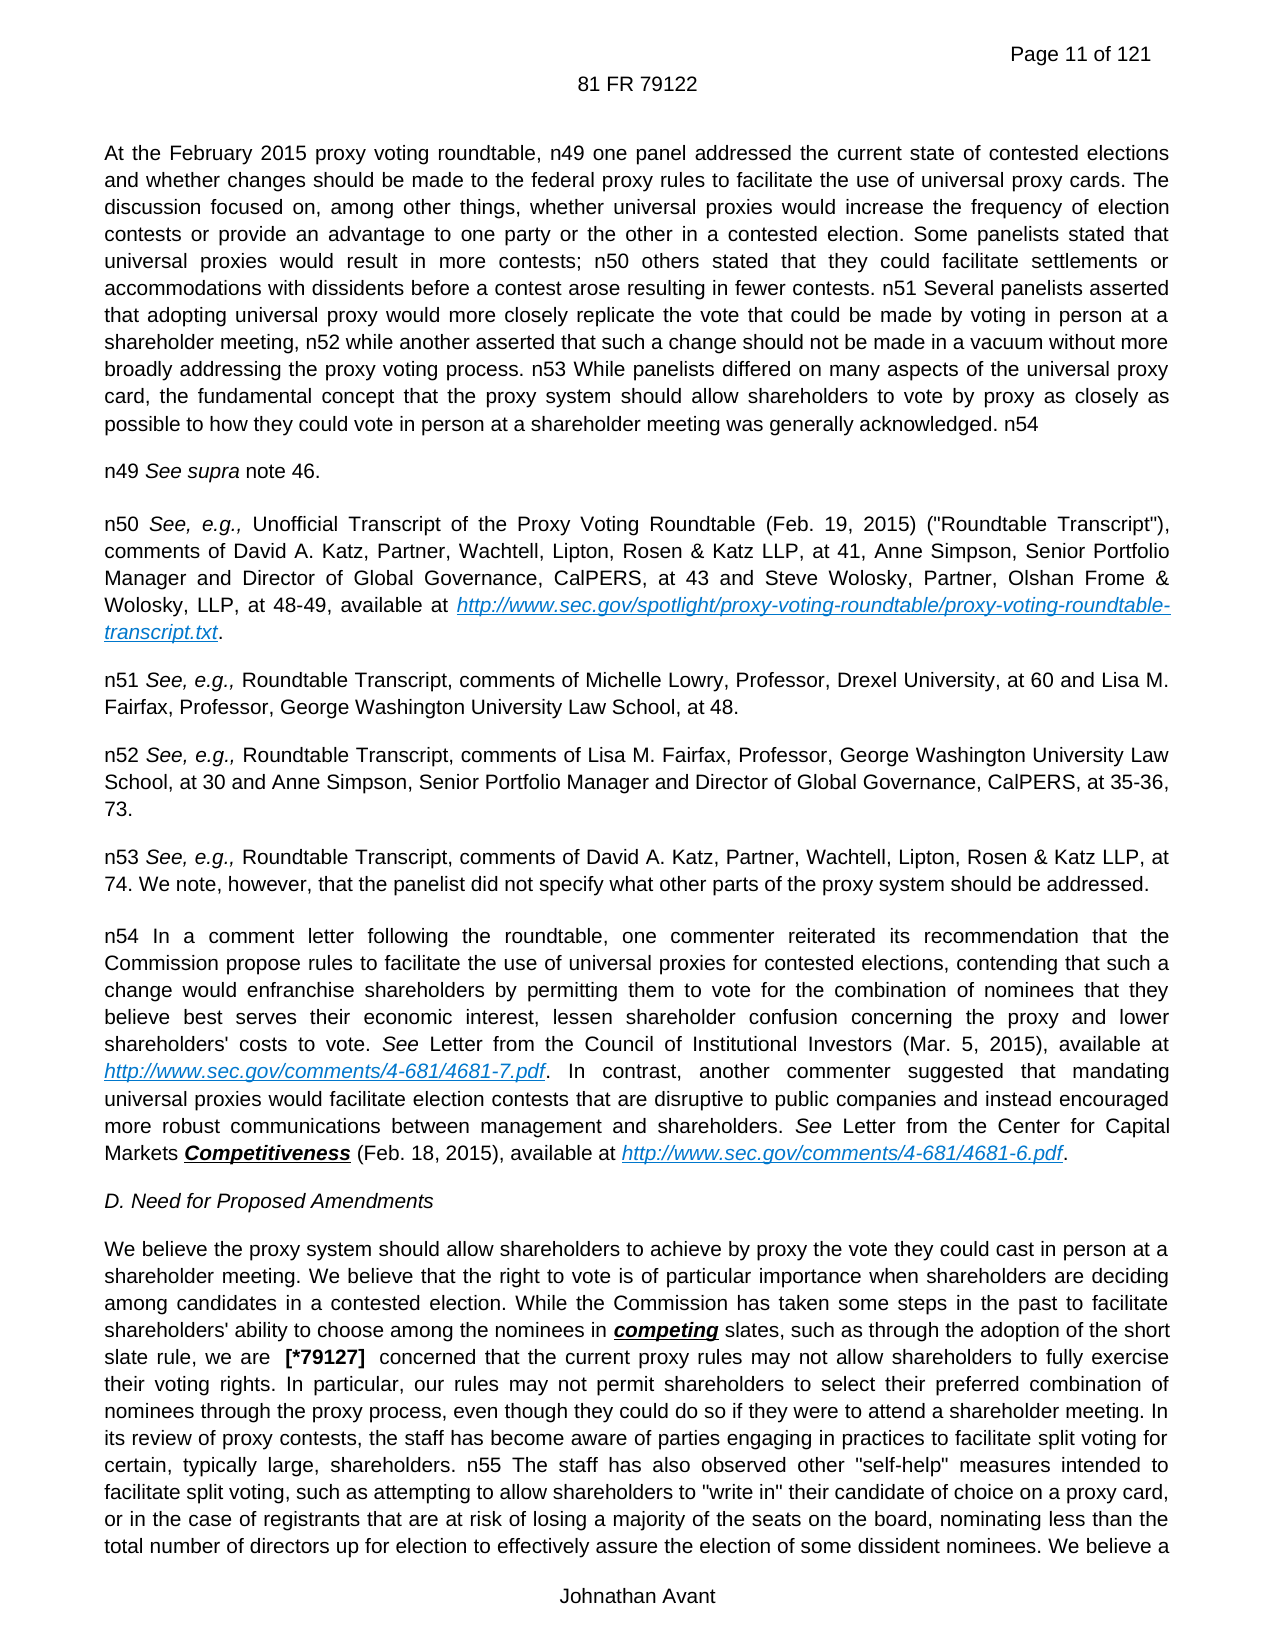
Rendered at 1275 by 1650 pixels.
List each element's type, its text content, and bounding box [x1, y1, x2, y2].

text n53 See, e.g., Roundtable Transcript, comments of David A. Katz, Partner, Wachtell, Lipton, Rosen & Katz LLP, at 74. We note, however, that the panelist did not specify what other parts of the proxy system should be addressed. [104, 842, 1171, 896]
text n51 See, e.g., Roundtable Transcript, comments of Michelle Lowry, Professor, Drexel University, at 60 and Lisa M. Fairfax, Professor, George Washington University Law School, at 48. [104, 664, 1171, 719]
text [104, 1233, 1171, 1558]
text D. Need for Proposed Amendments [104, 1185, 1171, 1212]
text n49 See supra note 46. [104, 456, 1171, 483]
text n52 See, e.g., Roundtable Transcript, comments of Lisa M. Fairfax, Professor, George Washington University Law School, at 30 and Anne Simpson, Senior Portfolio Manager and Director of Global Governance, CalPERS, at 35-36, 73. [104, 739, 1171, 821]
text At the February 2015 proxy voting roundtable, n49 one panel addressed the current state of contested elections and whether changes should be made to the federal proxy rules to facilitate the use of universal proxy cards. The discussion focused on, among other things, whether universal proxies would increase the frequency of election contests or provide an advantage to one party or the other in a contested election. Some panelists stated that universal proxies would result in more contests; n50 others stated that they could facilitate settlements or accommodations with dissidents before a contest arose resulting in fewer contests. n51 Several panelists asserted that adopting universal proxy would more closely replicate the vote that could be made by voting in person at a shareholder meeting, n52 while another asserted that such a change should not be made in a vacuum without more broadly addressing the proxy voting process. n53 While panelists differed on many aspects of the universal proxy card, the fundamental concept that the proxy system should allow shareholders to vote by proxy as closely as possible to how they could vote in person at a shareholder meeting was generally acknowledged. n54 [104, 137, 1171, 435]
text n54 In a comment letter following the roundtable, one commenter reiterated its recommendation that the Commission propose rules to facilitate the use of universal proxies for contested elections, contending that such a change would enfranchise shareholders by permitting them to vote for the combination of nominees that they believe best serves their economic interest, lessen shareholder confusion concerning the proxy and lower shareholders' costs to vote. See Letter from the Council of Institutional Investors (Mar. 5, 2015), available at http://www.sec.gov/comments/4-681/4681-7.pdf. In contrast, another commenter suggested that mandating universal proxies would facilitate election contests that are disruptive to public companies and instead encouraged more robust communications between management and shareholders. See Letter from the Center for Capital Markets Competitiveness (Feb. 18, 2015), available at http://www.sec.gov/comments/4-681/4681-6.pdf. [104, 921, 1171, 1164]
text n50 See, e.g., Unofficial Transcript of the Proxy Voting Roundtable (Feb. 19, 2015) ("Roundtable Transcript"), comments of David A. Katz, Partner, Wachtell, Lipton, Rosen & Katz LLP, at 41, Anne Simpson, Senior Portfolio Manager and Director of Global Governance, CalPERS, at 43 and Steve Wolosky, Partner, Olshan Frome & Wolosky, LLP, at 48-49, available at http://www.sec.gov/spotlight/proxy-voting-roundtable/proxy-voting-roundtable-transcript.txt. [104, 508, 1171, 644]
